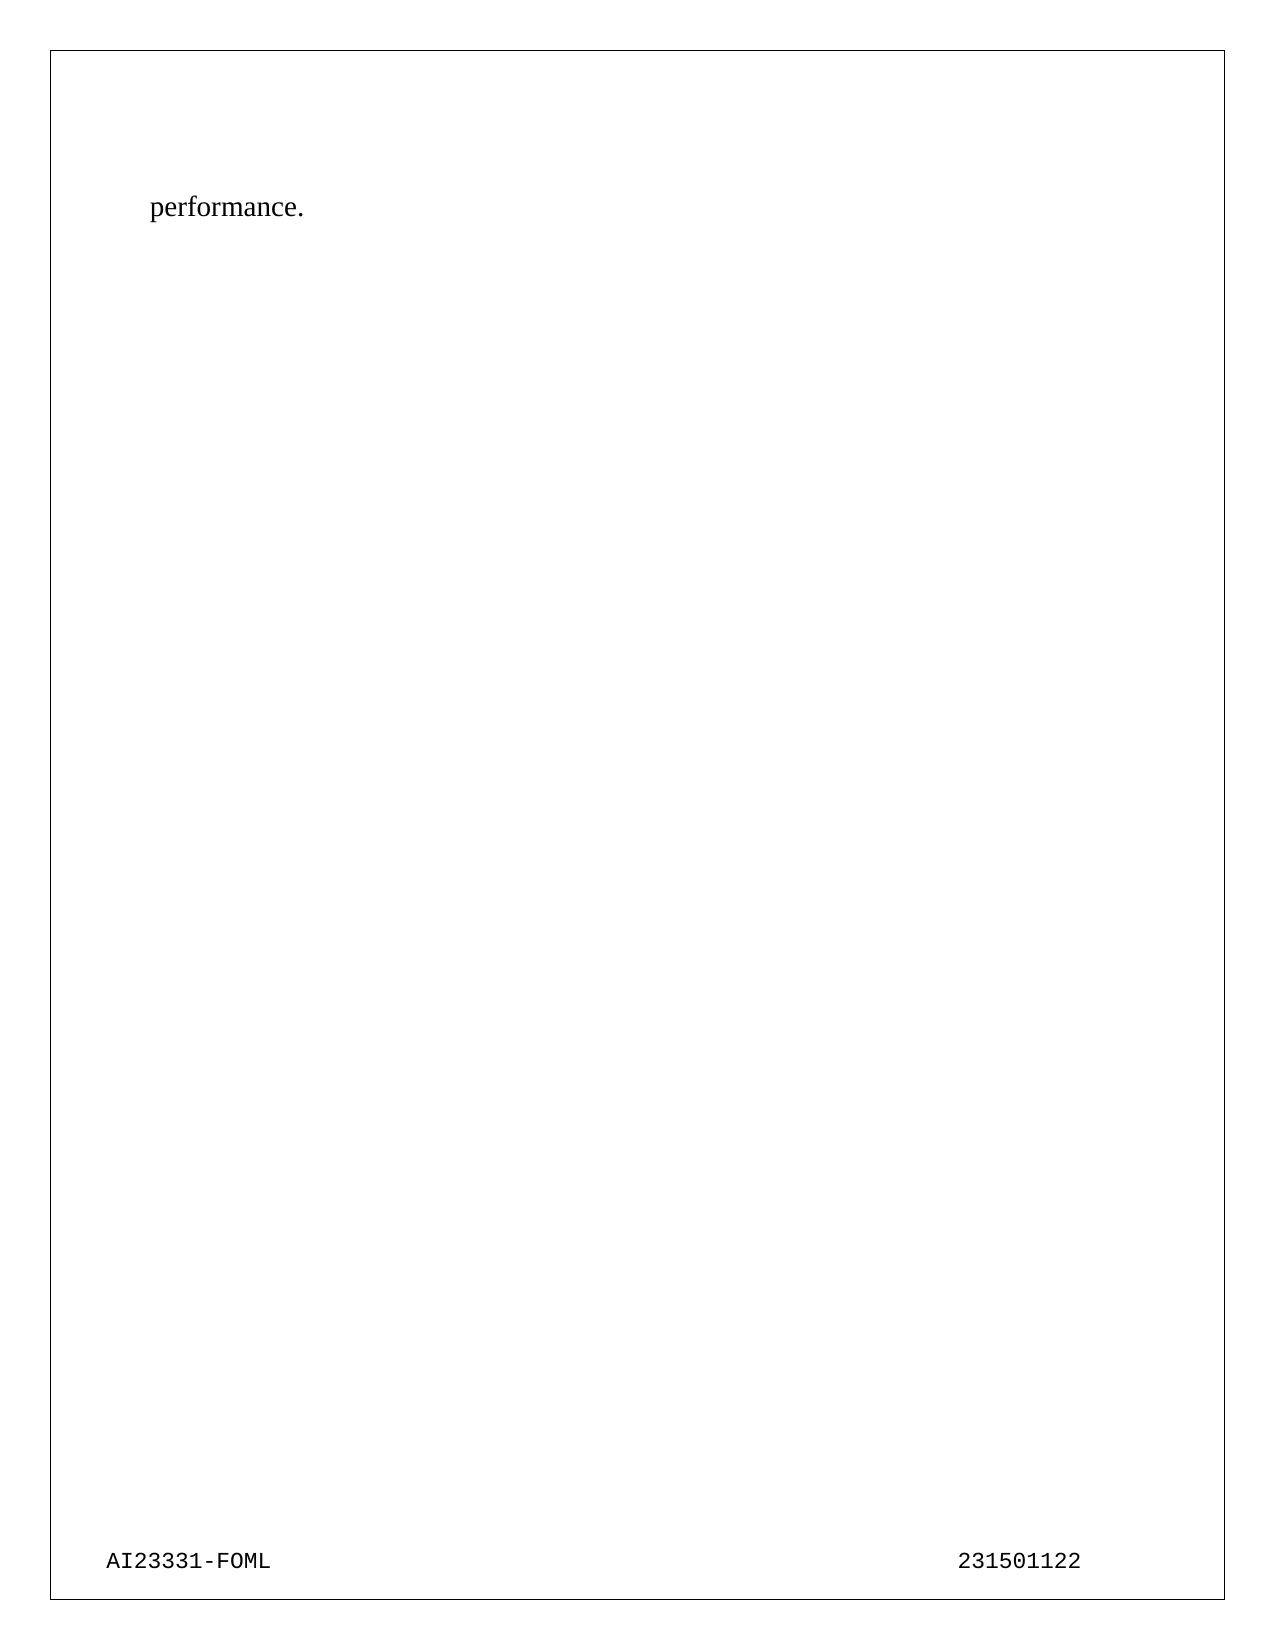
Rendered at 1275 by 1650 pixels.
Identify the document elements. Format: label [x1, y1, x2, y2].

text [149, 189, 1125, 223]
